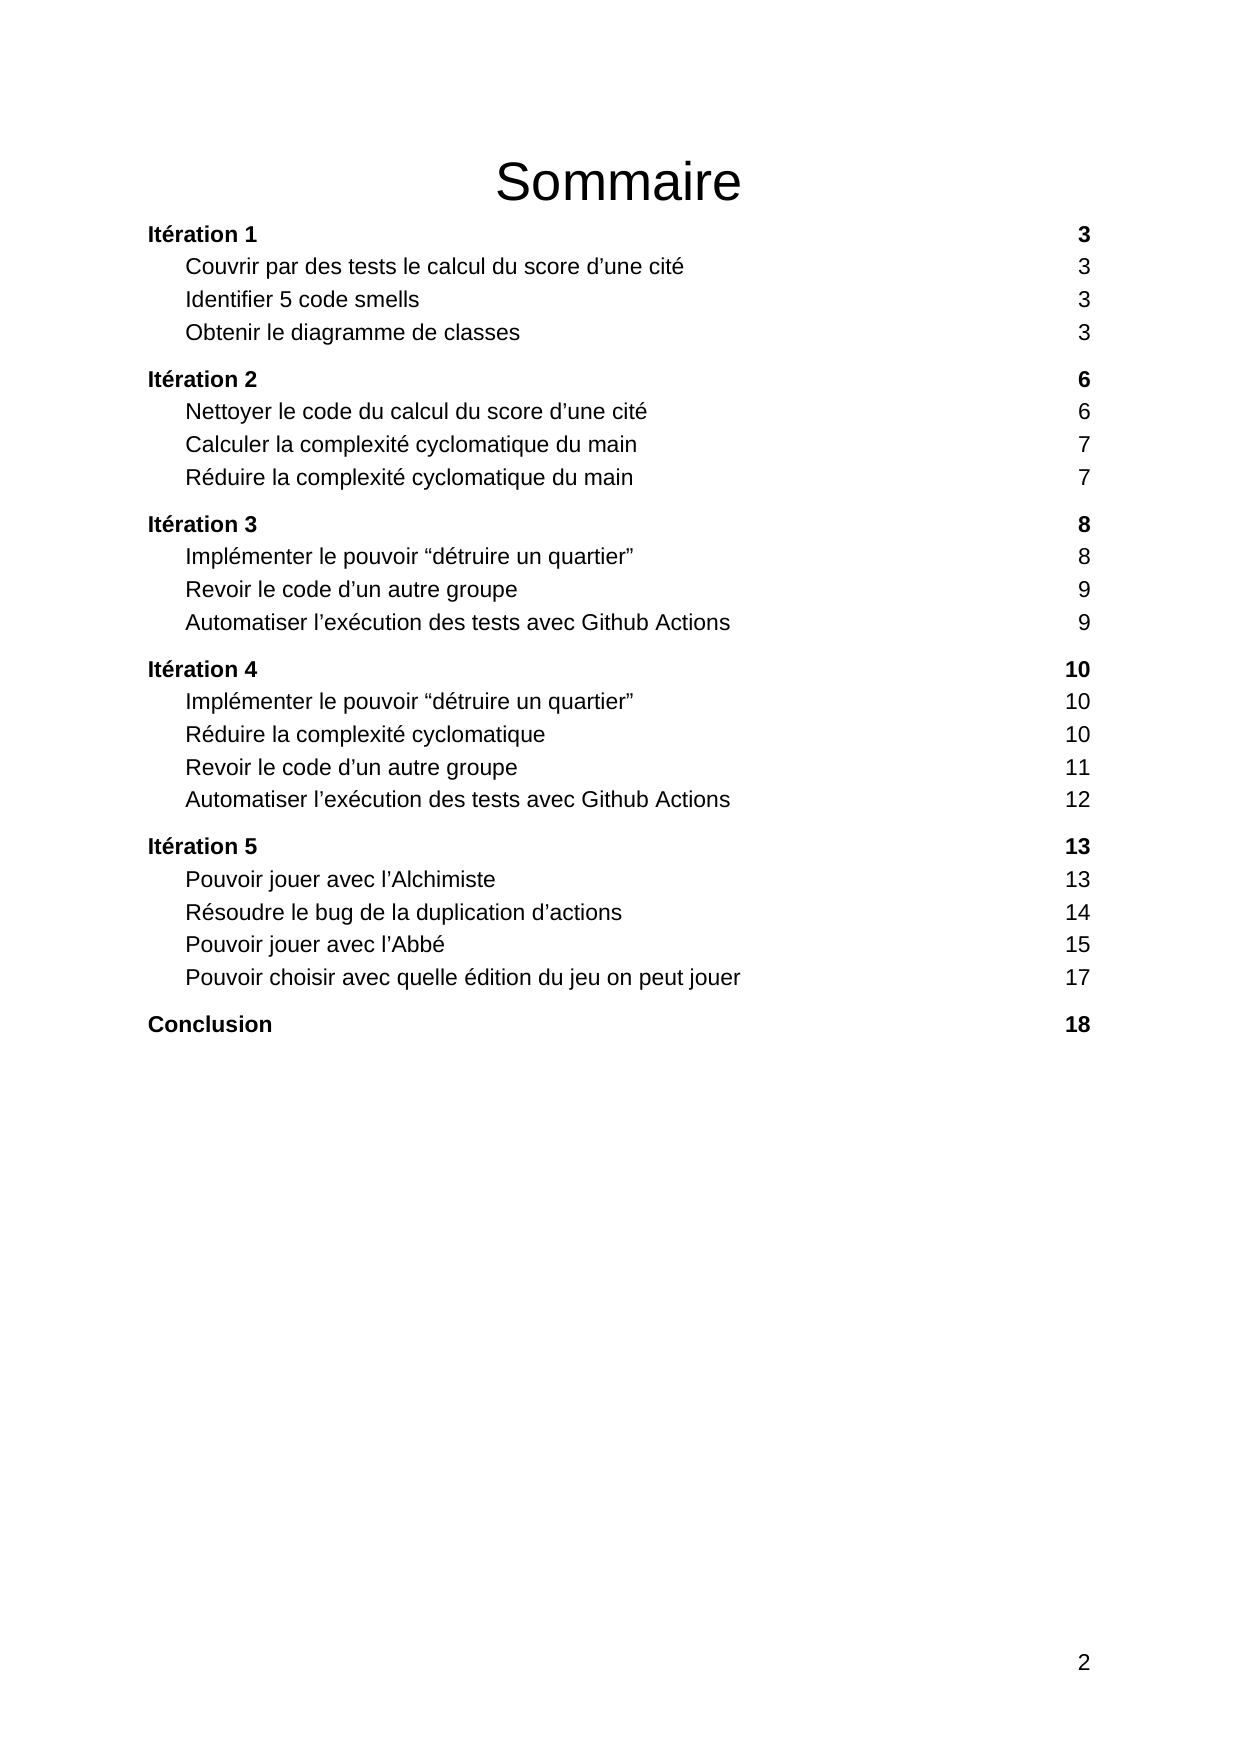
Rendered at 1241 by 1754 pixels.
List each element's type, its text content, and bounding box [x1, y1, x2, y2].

title Sommaire [148, 150, 1090, 212]
